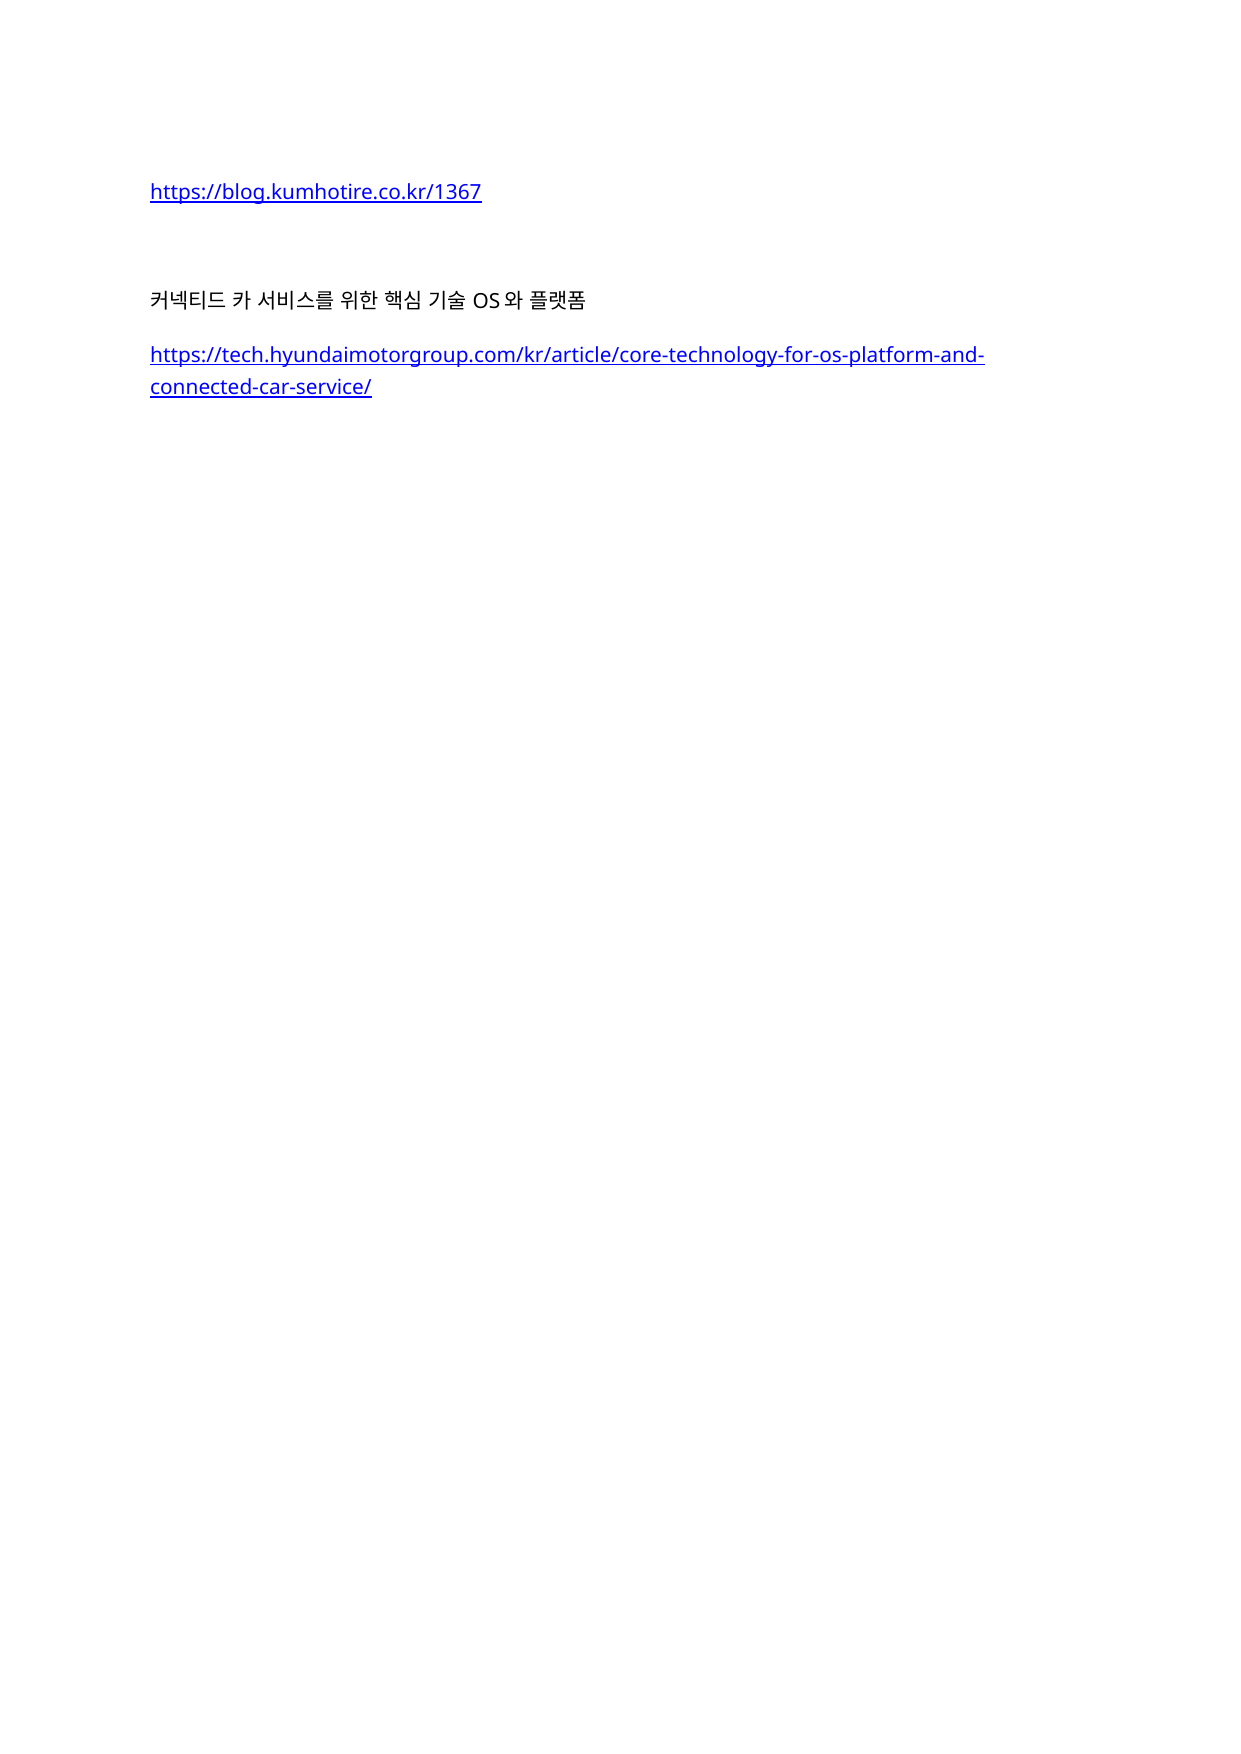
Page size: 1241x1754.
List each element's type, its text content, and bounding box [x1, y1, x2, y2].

text 커넥티드 카 서비스를 위한 핵심 기술 OS와 플랫폼 [150, 284, 1090, 314]
text https://tech.hyundaimotorgroup.com/kr/article/core-technology-for-os-platform-and-connected-car-service/ [150, 340, 1090, 401]
text https://blog.kumhotire.co.kr/1367 [150, 177, 1090, 206]
